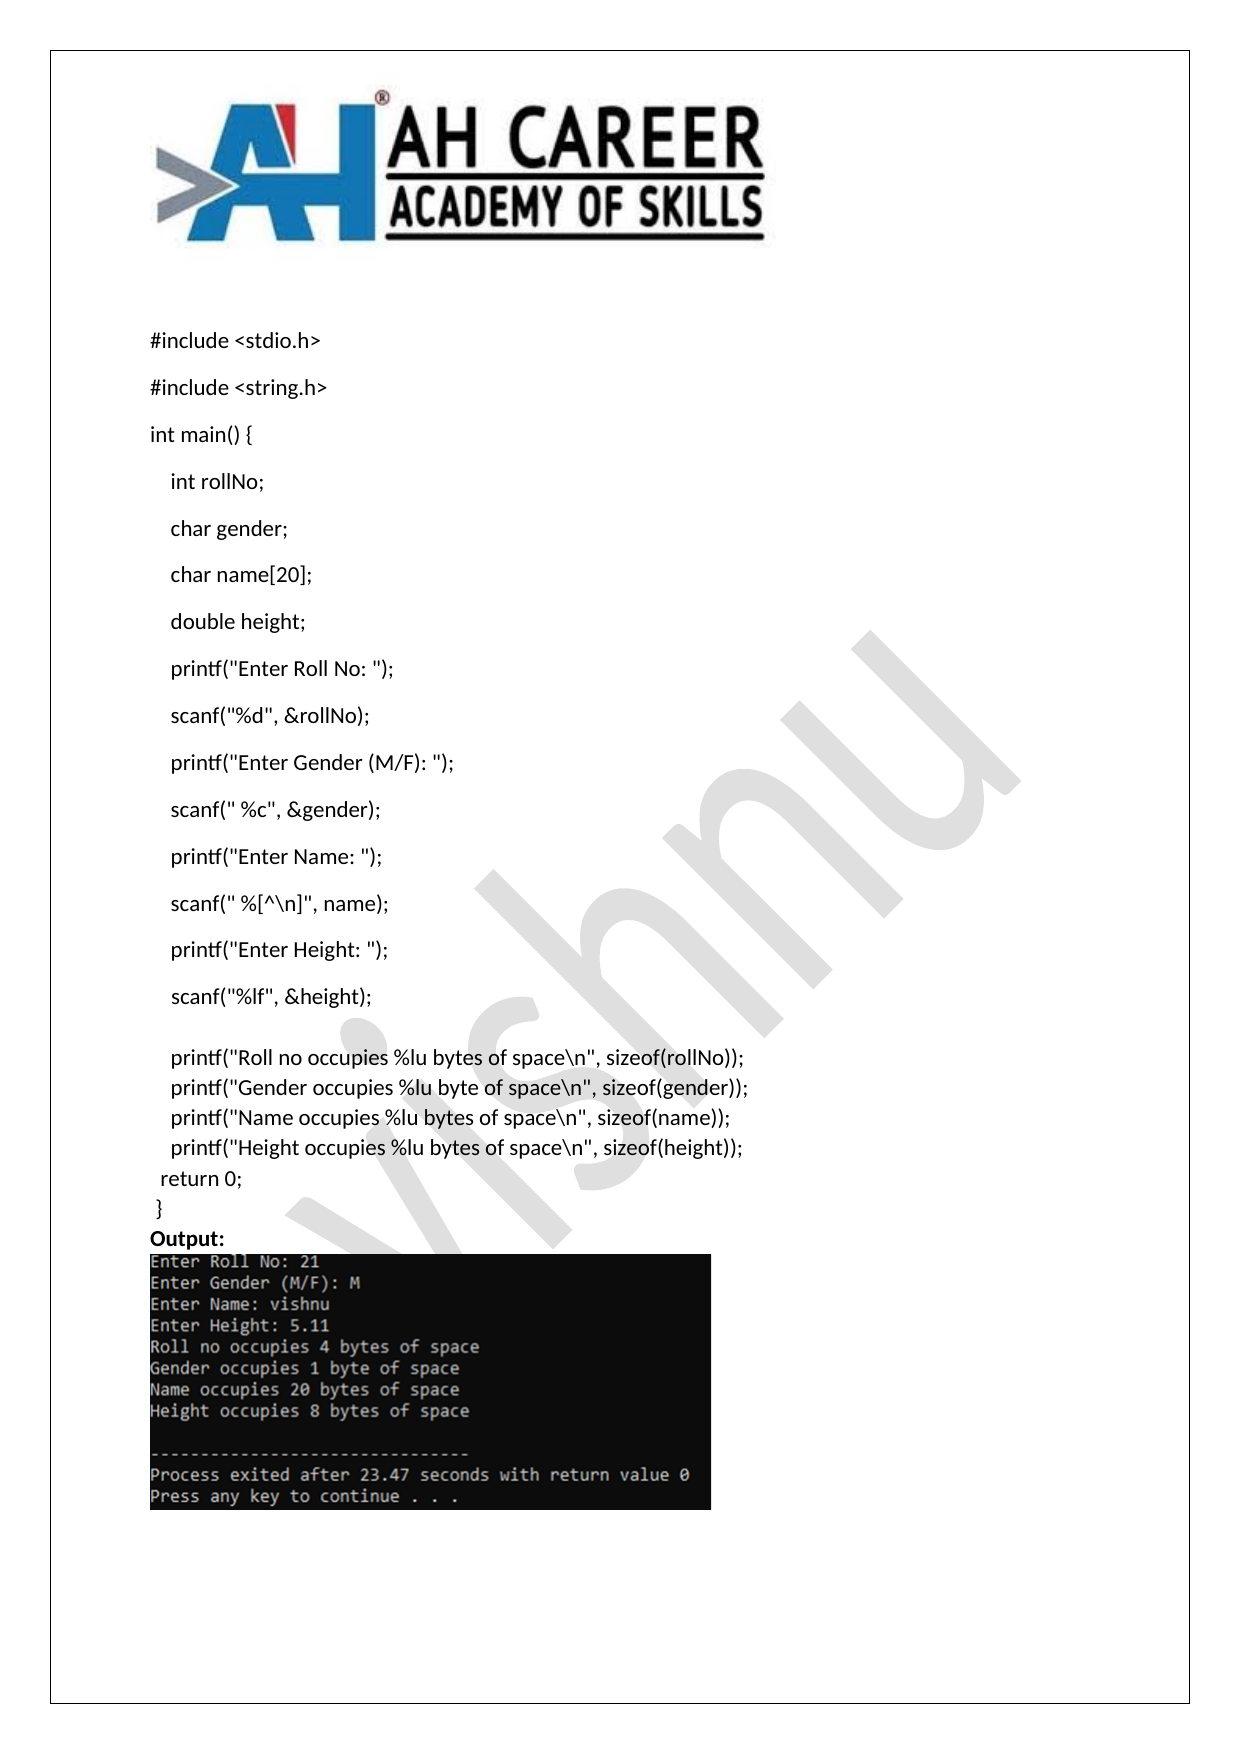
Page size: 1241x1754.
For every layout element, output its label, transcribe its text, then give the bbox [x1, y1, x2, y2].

text printf("Enter Roll No: "); [150, 654, 1090, 682]
text printf("Height occupies %lu bytes of space\n", sizeof(height)); [150, 1133, 1090, 1162]
text #include <stdio.h> [150, 326, 1090, 354]
text double height; [150, 607, 1090, 636]
text scanf("%lf", &height); [150, 982, 1090, 1011]
text printf("Roll no occupies %lu bytes of space\n", sizeof(rollNo)); [150, 1043, 1090, 1071]
picture [150, 1254, 712, 1510]
text #include <string.h> [150, 373, 1090, 401]
text char name[20]; [150, 561, 1090, 589]
text printf("Name occupies %lu bytes of space\n", sizeof(name)); [150, 1103, 1090, 1131]
text } [150, 1194, 1090, 1222]
picture [150, 73, 779, 269]
text Output: [150, 1224, 1090, 1252]
text printf("Enter Gender (M/F): "); [150, 748, 1090, 776]
text scanf(" %c", &gender); [150, 795, 1090, 823]
text return 0; [150, 1164, 1090, 1192]
text char gender; [150, 514, 1090, 542]
text int main() { [150, 420, 1090, 448]
text int rollNo; [150, 467, 1090, 495]
text scanf("%d", &rollNo); [150, 701, 1090, 729]
text printf("Enter Name: "); [150, 842, 1090, 870]
text printf("Gender occupies %lu byte of space\n", sizeof(gender)); [150, 1073, 1090, 1101]
text printf("Enter Height: "); [150, 936, 1090, 964]
text scanf(" %[^\n]", name); [150, 889, 1090, 917]
